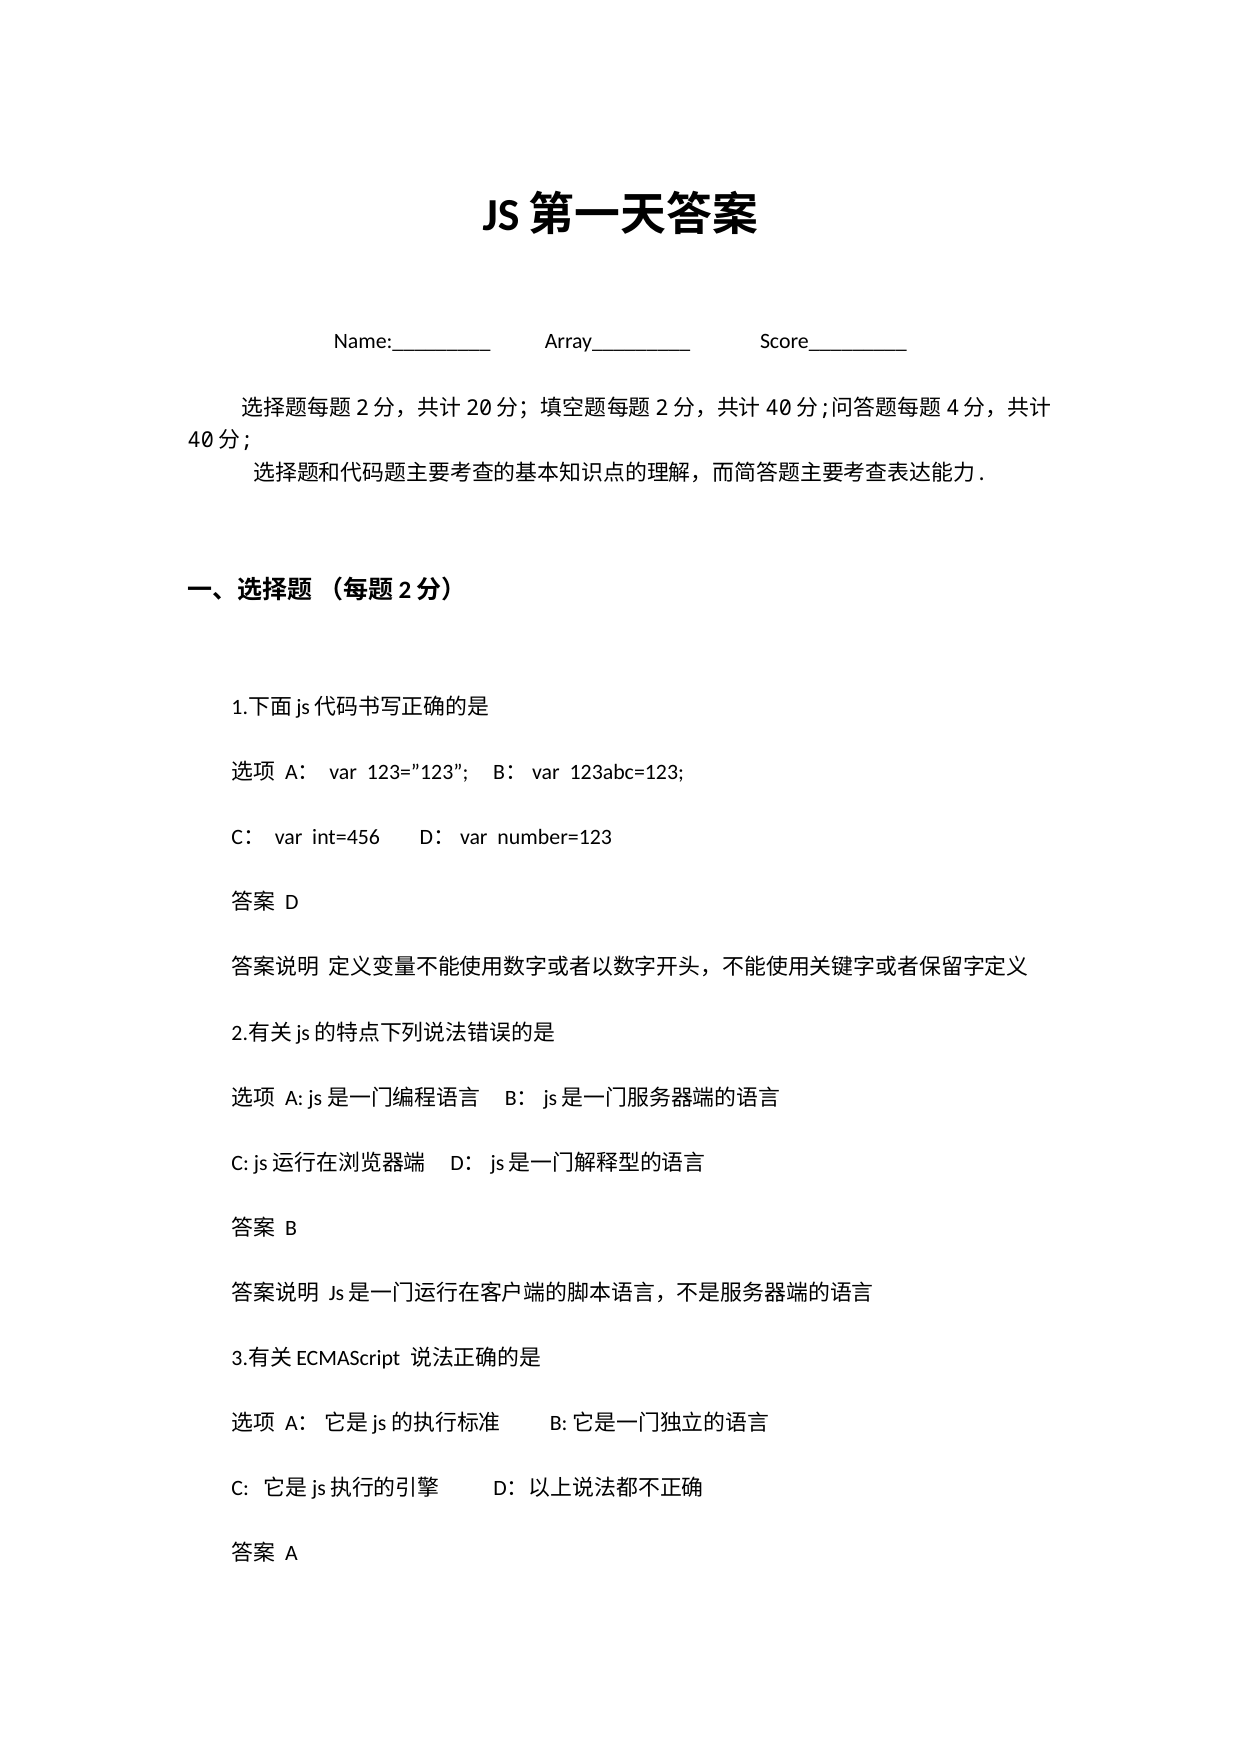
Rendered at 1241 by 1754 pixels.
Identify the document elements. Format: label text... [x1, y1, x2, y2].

text 选择题每题2分，共计20分；填空题每题2分，共计40分;问答题每题4分，共计40分; [187, 389, 1053, 454]
text 答案 D [187, 884, 1053, 916]
text C: js 运行在浏览器端 D： js是一门解释型的语言 [187, 1144, 1053, 1177]
text 答案 A [187, 1535, 1053, 1567]
text 3.有关ECMAScript 说法正确的是 [187, 1339, 1053, 1372]
text C: 它是js执行的引擎 D：以上说法都不正确 [187, 1470, 1053, 1502]
text 选择题和代码题主要考查的基本知识点的理解，而简答题主要考查表达能力. [187, 454, 1053, 487]
text Name:_________ Array_________ Score_________ [187, 324, 1053, 357]
text 选项 A: js 是一门编程语言 B： js是一门服务器端的语言 [187, 1079, 1053, 1112]
text C： var int=456 D： var number=123 [187, 819, 1053, 851]
text 选项 A： 它是js 的执行标准 B: 它是一门独立的语言 [187, 1405, 1053, 1437]
text 选项 A： var 123=”123”; B： var 123abc=123; [187, 754, 1053, 786]
text JS第一天答案 [187, 162, 1053, 259]
text 答案 B [187, 1209, 1053, 1242]
subtitle 一、选择题 （每题2分） [187, 555, 1053, 620]
text 答案说明 定义变量不能使用数字或者以数字开头，不能使用关键字或者保留字定义 [187, 949, 1053, 981]
text 2.有关js的特点下列说法错误的是 [187, 1014, 1053, 1047]
text 答案说明 Js是一门运行在客户端的脚本语言，不是服务器端的语言 [187, 1274, 1053, 1307]
text 1.下面js代码书写正确的是 [187, 688, 1053, 721]
